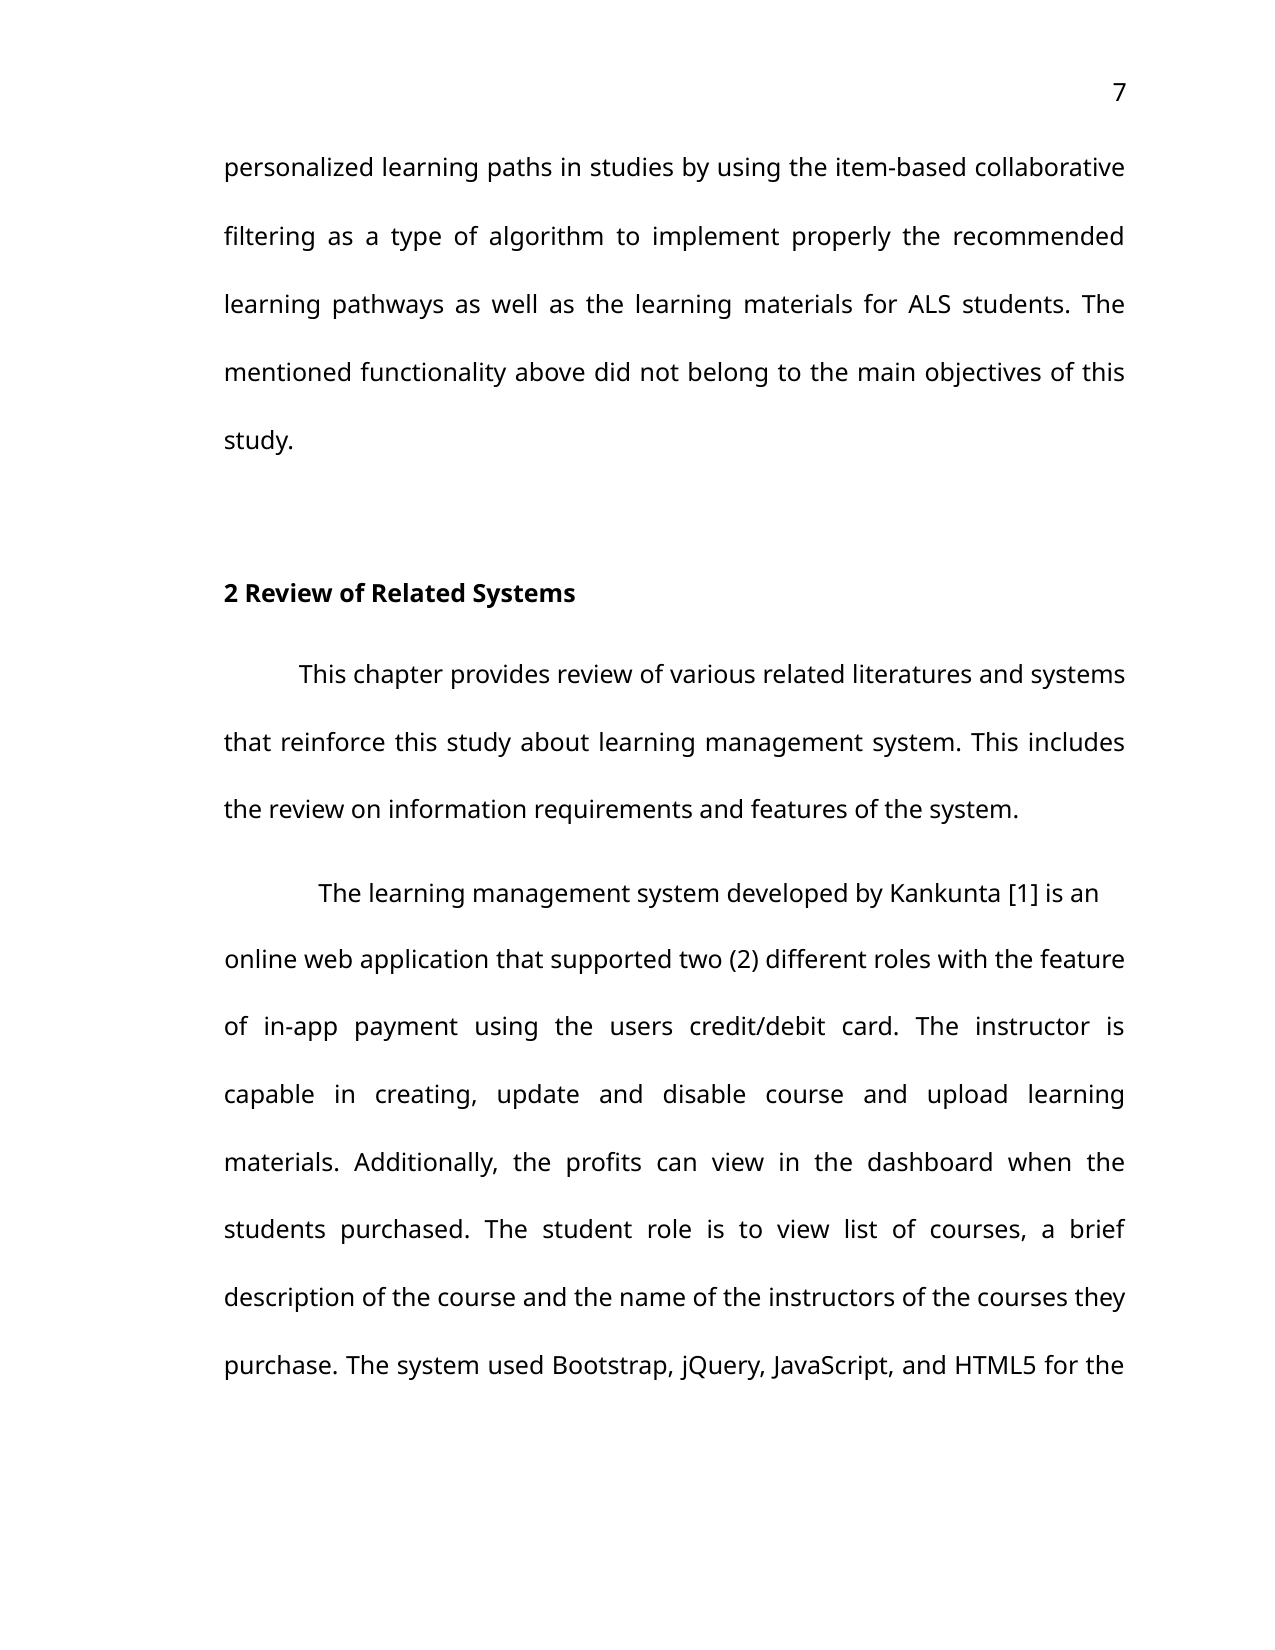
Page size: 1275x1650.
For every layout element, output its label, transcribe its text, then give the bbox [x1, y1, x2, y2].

text personalized learning paths in studies by using the item-based collaborative filtering as a type of algorithm to implement properly the recommended learning pathways as well as the learning materials for ALS students. The mentioned functionality above did not belong to the main objectives of this study. [223, 150, 1126, 457]
text This chapter provides review of various related literatures and systems that reinforce this study about learning management system. This includes the review on information requirements and features of the system. [223, 656, 1126, 826]
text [223, 941, 1126, 1382]
text The learning management system developed by Kankunta [1] is an [223, 876, 1207, 910]
subtitle 2 Review of Related Systems [223, 575, 1043, 609]
